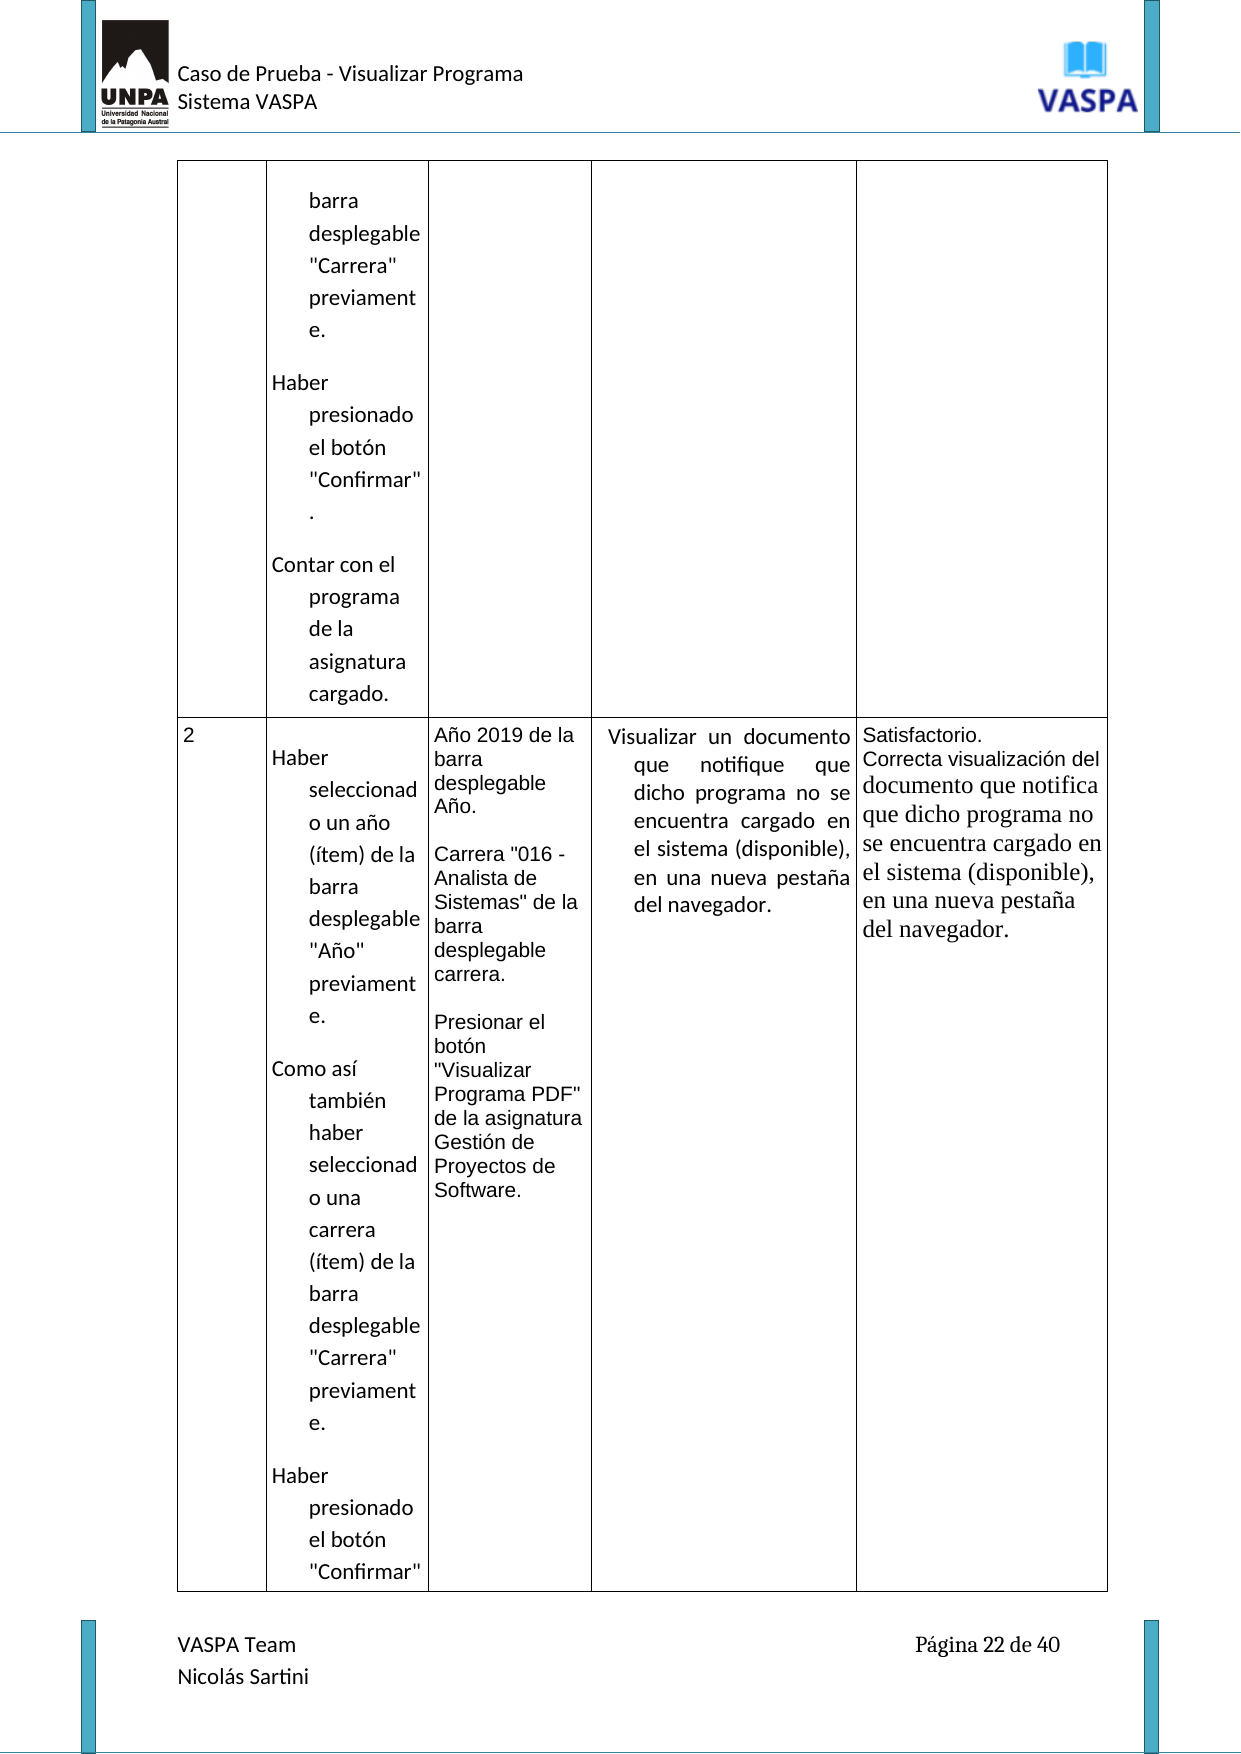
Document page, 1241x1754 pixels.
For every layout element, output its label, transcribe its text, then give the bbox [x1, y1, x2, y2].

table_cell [857, 718, 1107, 1591]
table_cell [267, 161, 428, 717]
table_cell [857, 161, 1107, 717]
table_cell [592, 718, 856, 1591]
picture [1032, 21, 1143, 132]
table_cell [267, 718, 428, 1591]
table_cell 2 [178, 718, 266, 1591]
picture [100, 18, 170, 129]
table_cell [592, 161, 856, 717]
table_cell 1 [178, 161, 266, 717]
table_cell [429, 718, 591, 1591]
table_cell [429, 161, 591, 717]
